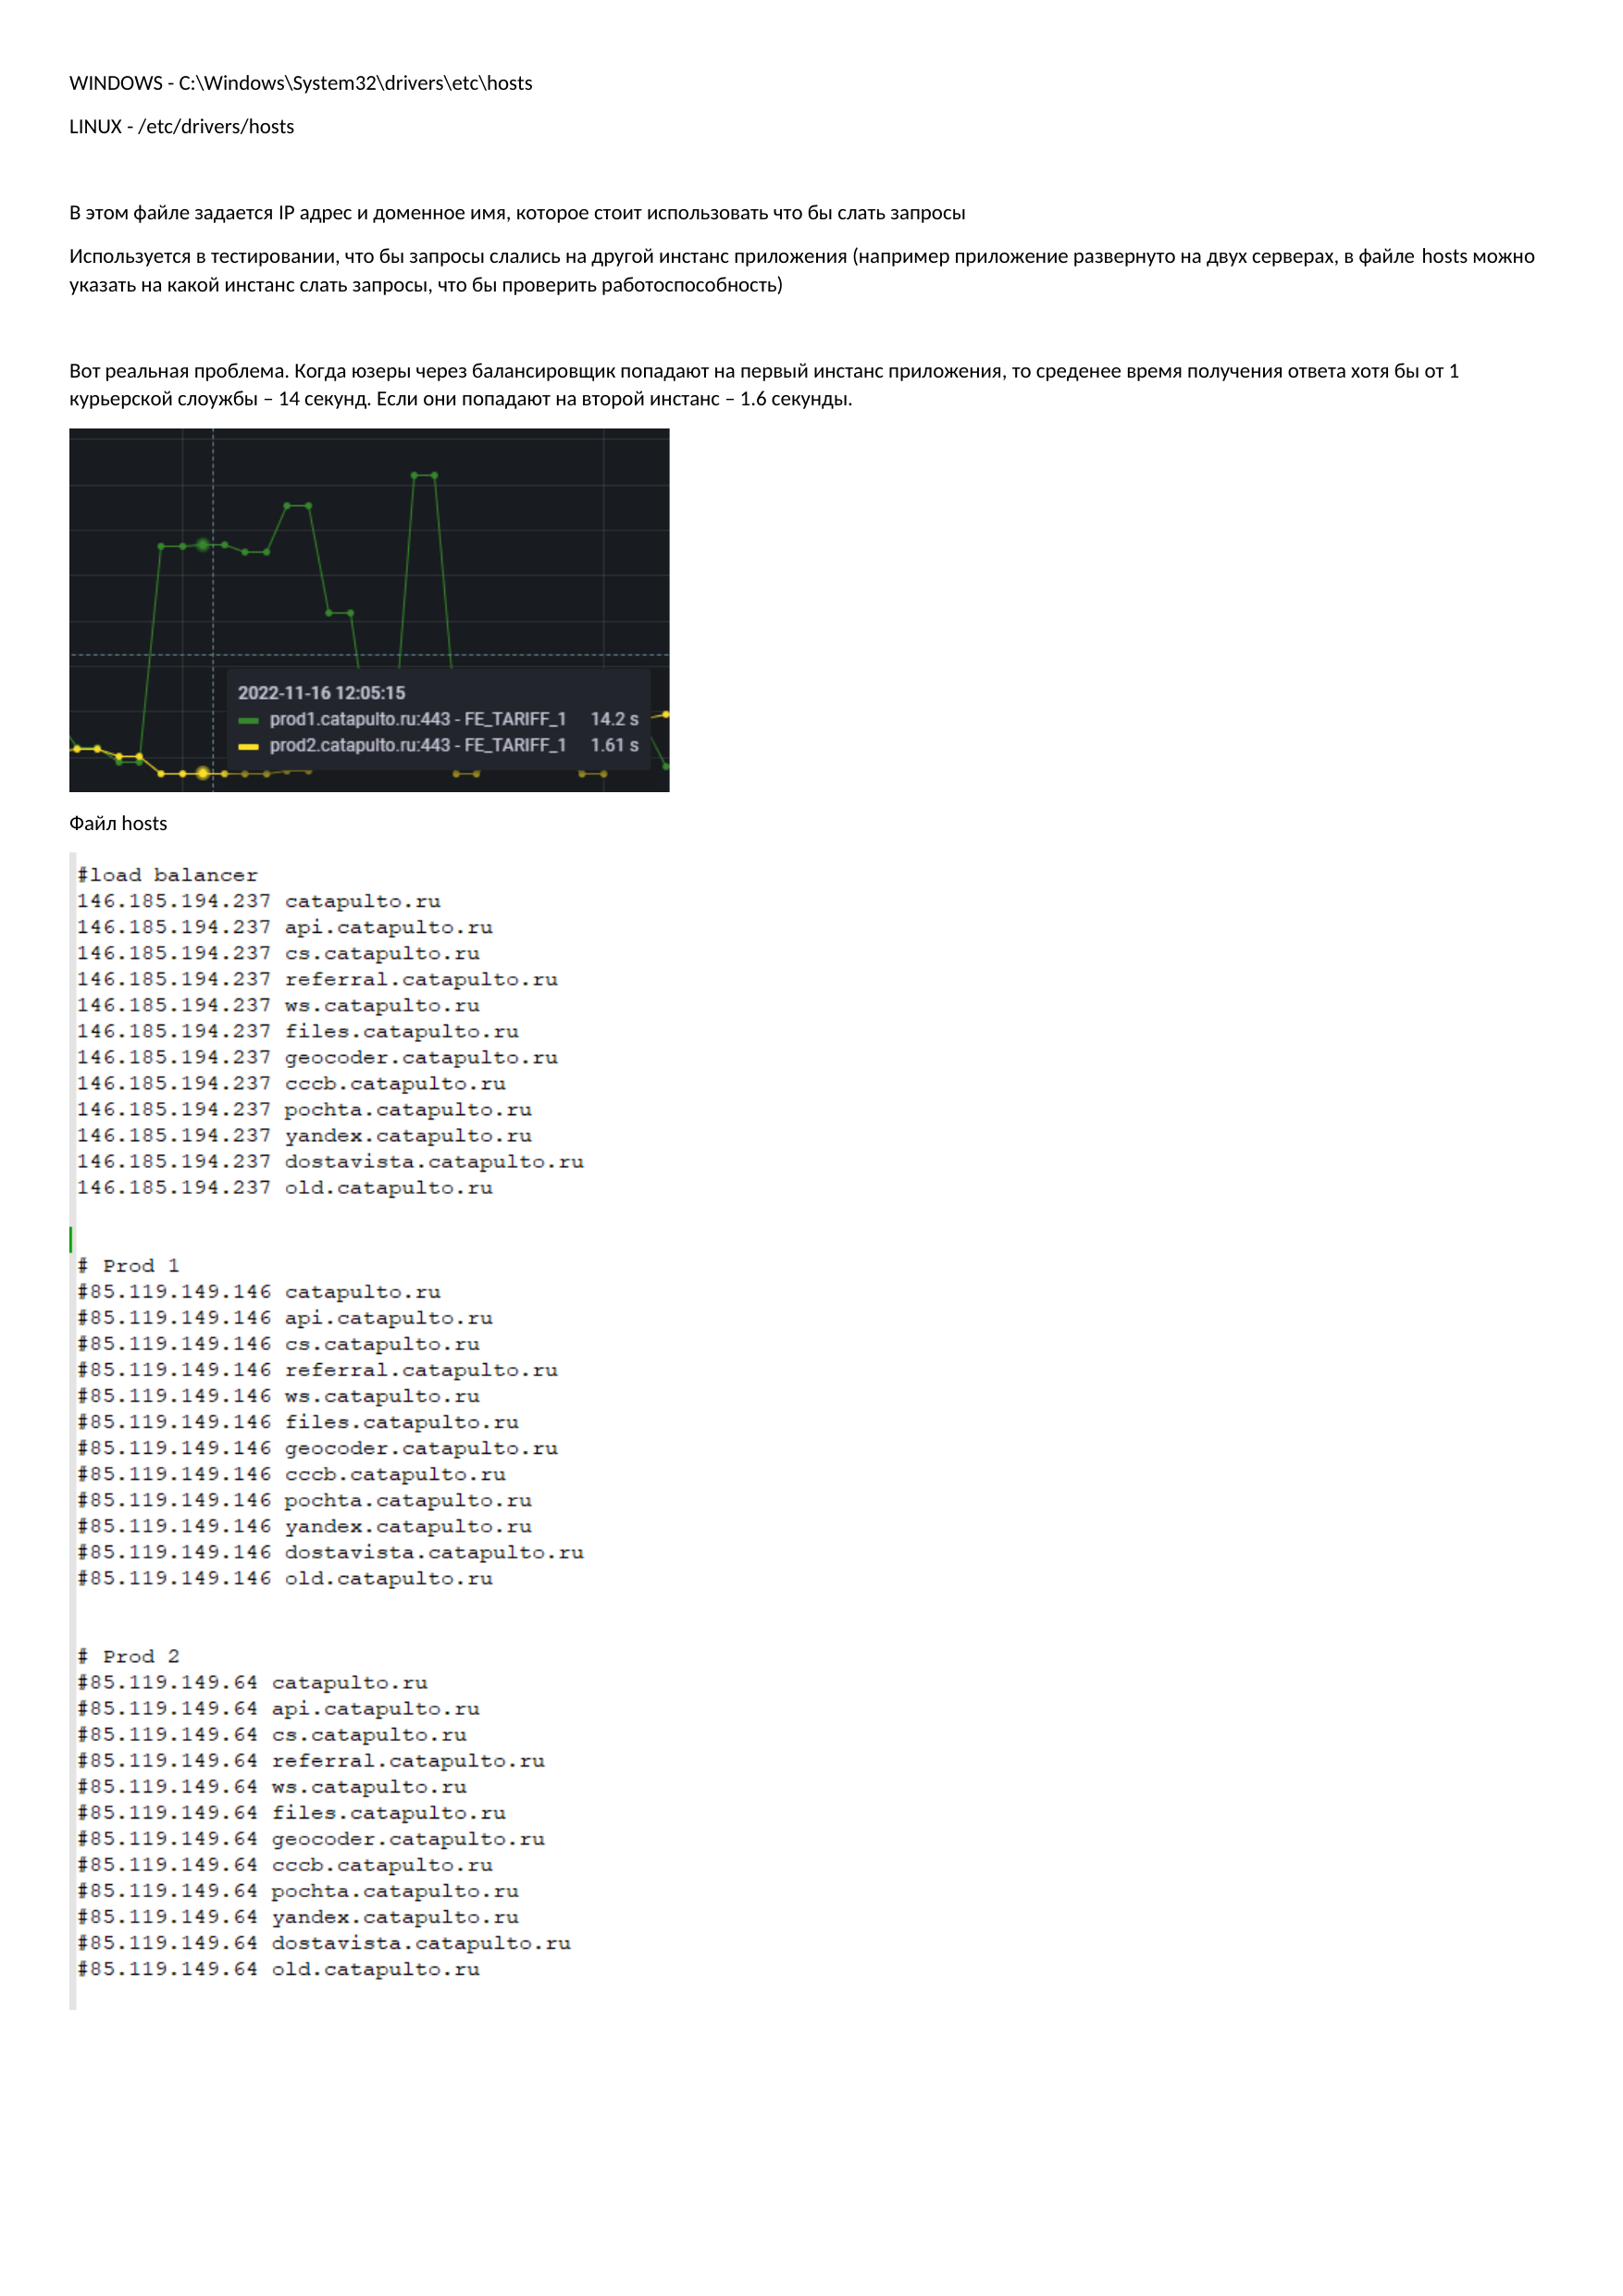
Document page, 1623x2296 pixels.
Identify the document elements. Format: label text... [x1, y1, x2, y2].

text Вот реальная проблема. Когда юзеры через балансировщик попадают на первый инстанс приложения, то среденее время получения ответа хотя бы от 1 курьерской слоужбы – 14 секунд. Если они попадают на второй инстанс – 1.6 секунды. [69, 357, 1554, 412]
text Используется в тестировании, что бы запросы слались на другой инстанс приложения (например приложение развернуто на двух серверах, в файле hosts можно указать на какой инстанс слать запросы, что бы проверить работоспособность) [69, 242, 1554, 297]
text В этом файле задается IP адрес и доменное имя, которое стоит использовать что бы слать запросы [69, 200, 1554, 226]
text LINUX - /etc/drivers/hosts [69, 113, 1554, 139]
text WINDOWS - C:\Windows\System32\drivers\etc\hosts [69, 69, 1554, 95]
picture [69, 852, 639, 2010]
text Файл hosts [69, 810, 1554, 836]
picture [69, 428, 670, 792]
